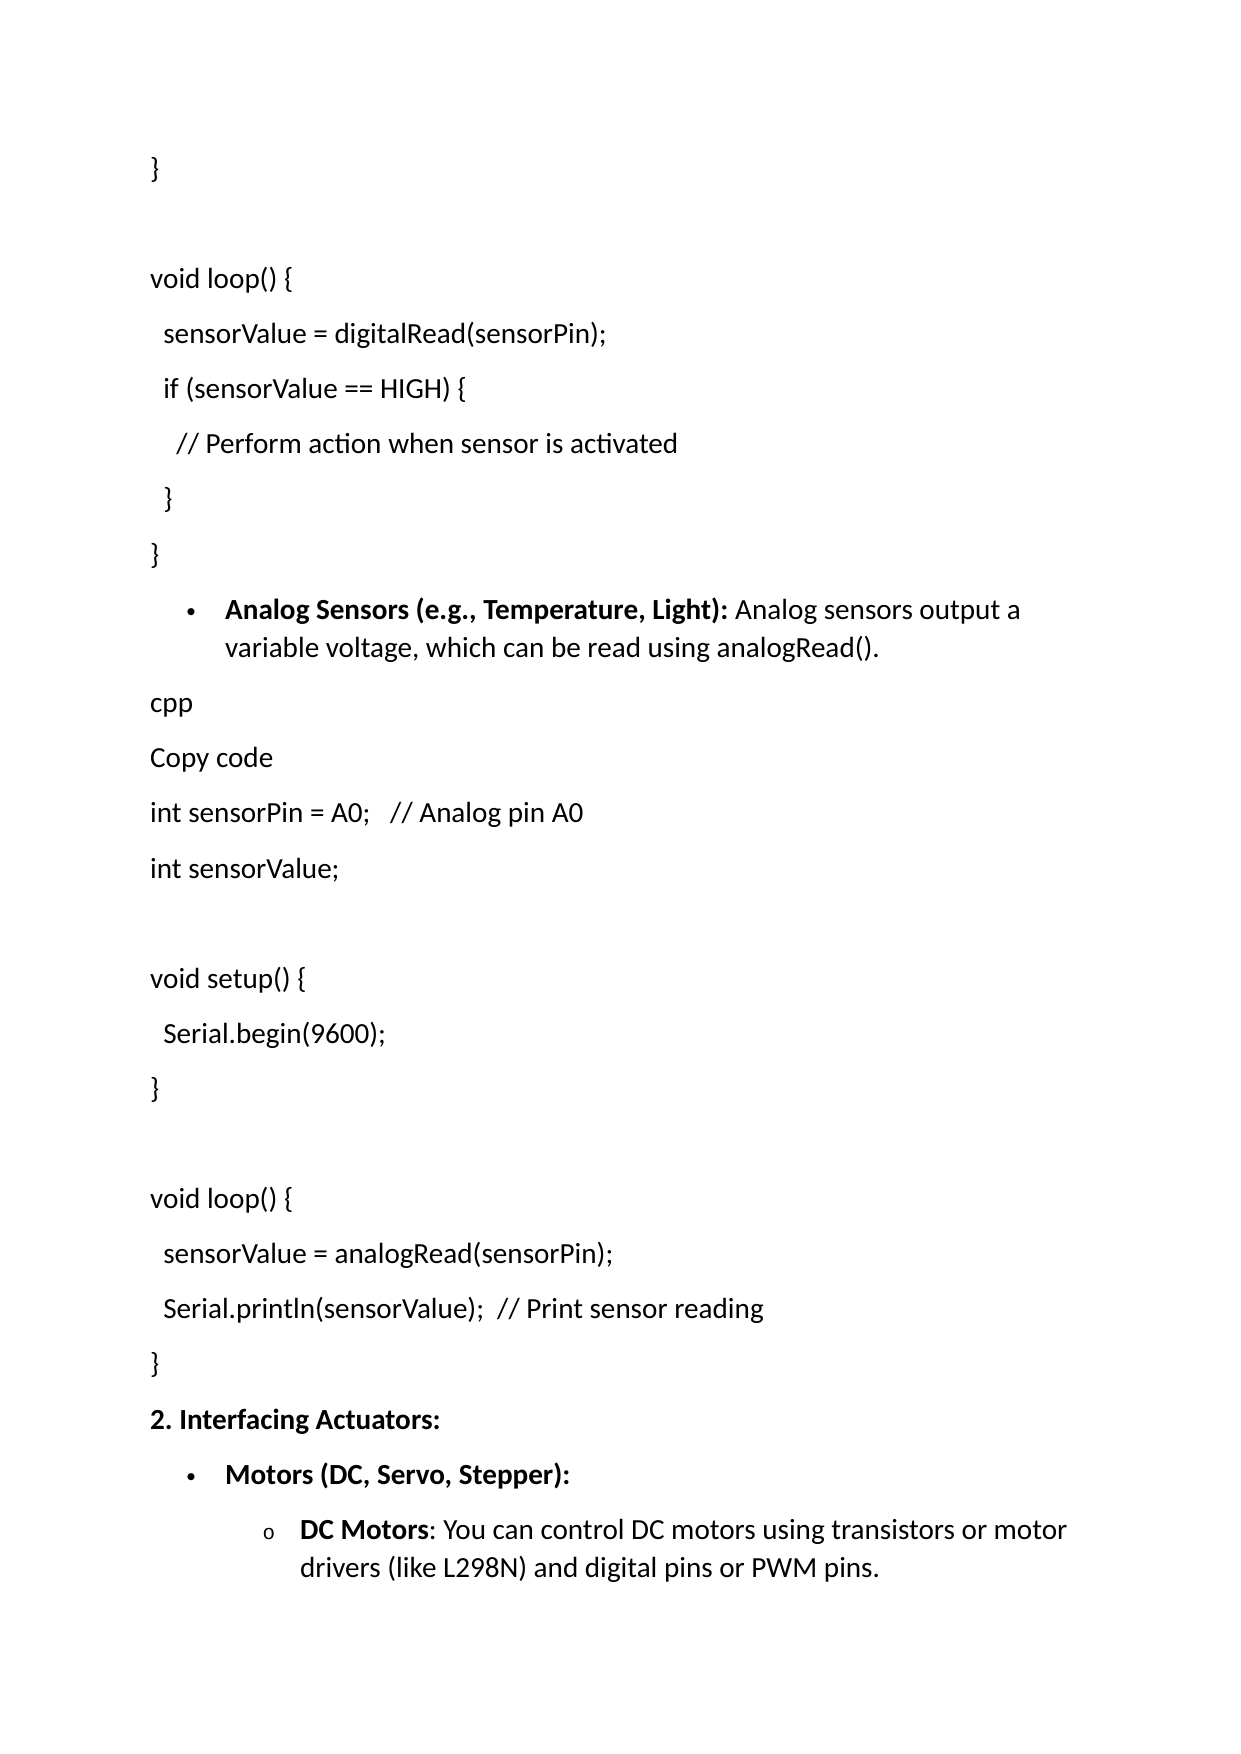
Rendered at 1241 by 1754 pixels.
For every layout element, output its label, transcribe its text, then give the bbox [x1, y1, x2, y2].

text Serial.begin(9600); [150, 1015, 1090, 1051]
text } [150, 481, 1090, 516]
text void loop() { [150, 1180, 1090, 1216]
text int sensorValue; [150, 850, 1090, 885]
text void setup() { [150, 960, 1090, 996]
text int sensorPin = A0; // Analog pin A0 [150, 794, 1090, 830]
text sensorValue = analogRead(sensorPin); [150, 1235, 1090, 1271]
text Copy code [150, 739, 1090, 775]
list DC Motors: You can control DC motors using transistors or motor drivers (like L298N) and digital pins or PWM pins. [262, 1511, 1090, 1585]
text void loop() { [150, 260, 1090, 296]
text 2. Interfacing Actuators: [150, 1401, 1090, 1436]
list Motors (DC, Servo, Stepper): [187, 1456, 1090, 1491]
text // Perform action when sensor is activated [150, 426, 1090, 461]
list Analog Sensors (e.g., Temperature, Light): Analog sensors output a variable voltage, which can be read using analogRead(). [187, 591, 1090, 665]
text } [150, 1070, 1090, 1106]
text } [150, 1346, 1090, 1381]
text cpp [150, 684, 1090, 720]
text } [150, 536, 1090, 571]
text Serial.println(sensorValue); // Print sensor reading [150, 1291, 1090, 1326]
text sensorValue = digitalRead(sensorPin); [150, 315, 1090, 351]
text if (sensorValue == HIGH) { [150, 370, 1090, 406]
text } [150, 150, 1090, 186]
